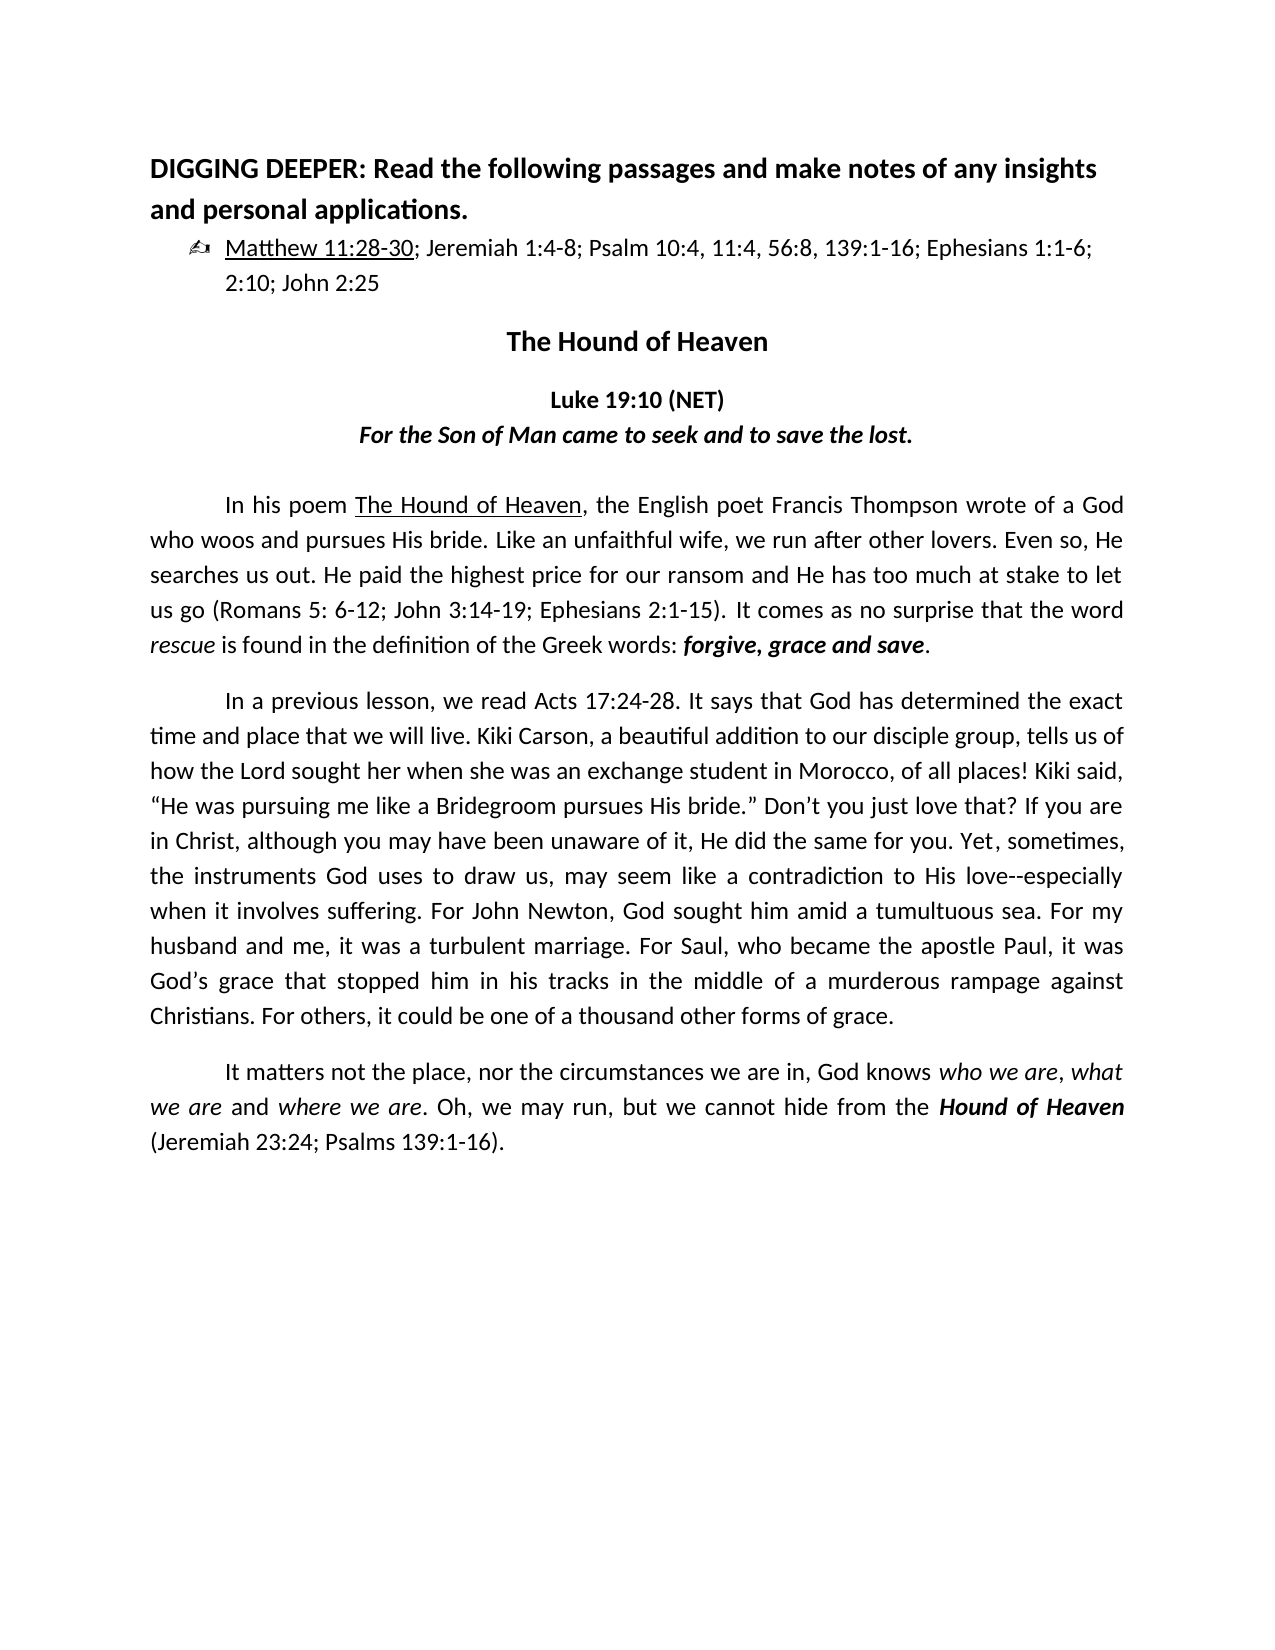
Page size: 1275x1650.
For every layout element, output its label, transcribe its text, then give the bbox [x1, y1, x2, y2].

list Matthew 11:28-30; Jeremiah 1:4-8; Psalm 10:4, 11:4, 56:8, 139:1-16; Ephesians 1:1-6; 2:10; John 2:25 [187, 232, 1125, 297]
text Luke 19:10 (NET) [150, 384, 1125, 415]
text In a previous lesson, we read Acts 17:24-28. It says that God has determined the exact time and place that we will live. Kiki Carson, a beautiful addition to our disciple group, tells us of how the Lord sought her when she was an exchange student in Morocco, of all places! Kiki said, “He was pursuing me like a Bridegroom pursues His bride.” Don’t you just love that? If you are in Christ, although you may have been unaware of it, He did the same for you. Yet, sometimes, the instruments God uses to draw us, may seem like a contradiction to His love--especially when it involves suffering. For John Newton, God sought him amid a tumultuous sea. For my husband and me, it was a turbulent marriage. For Saul, who became the apostle Paul, it was God’s grace that stopped him in his tracks in the middle of a murderous rampage against Christians. For others, it could be one of a thousand other forms of grace. [150, 686, 1125, 1031]
list DIGGING DEEPER: Read the following passages and make notes of any insights and personal applications. [150, 150, 1125, 227]
text In his poem The Hound of Heaven, the English poet Francis Thompson wrote of a God who woos and pursues His bride. Like an unfaithful wife, we run after other lovers. Even so, He searches us out. He paid the highest price for our ransom and He has too much at stake to let us go (Romans 5: 6-12; John 3:14-19; Ephesians 2:1-15). It comes as no surprise that the word rescue is found in the definition of the Greek words: forgive, grace and save. [150, 490, 1125, 660]
text It matters not the place, nor the circumstances we are in, God knows who we are, what we are and where we are. Oh, we may run, but we cannot hide from the Hound of Heaven (Jeremiah 23:24; Psalms 139:1-16). [150, 1056, 1125, 1157]
text For the Son of Man came to seek and to save the lost. [150, 420, 1125, 450]
text The Hound of Heaven [150, 323, 1125, 358]
